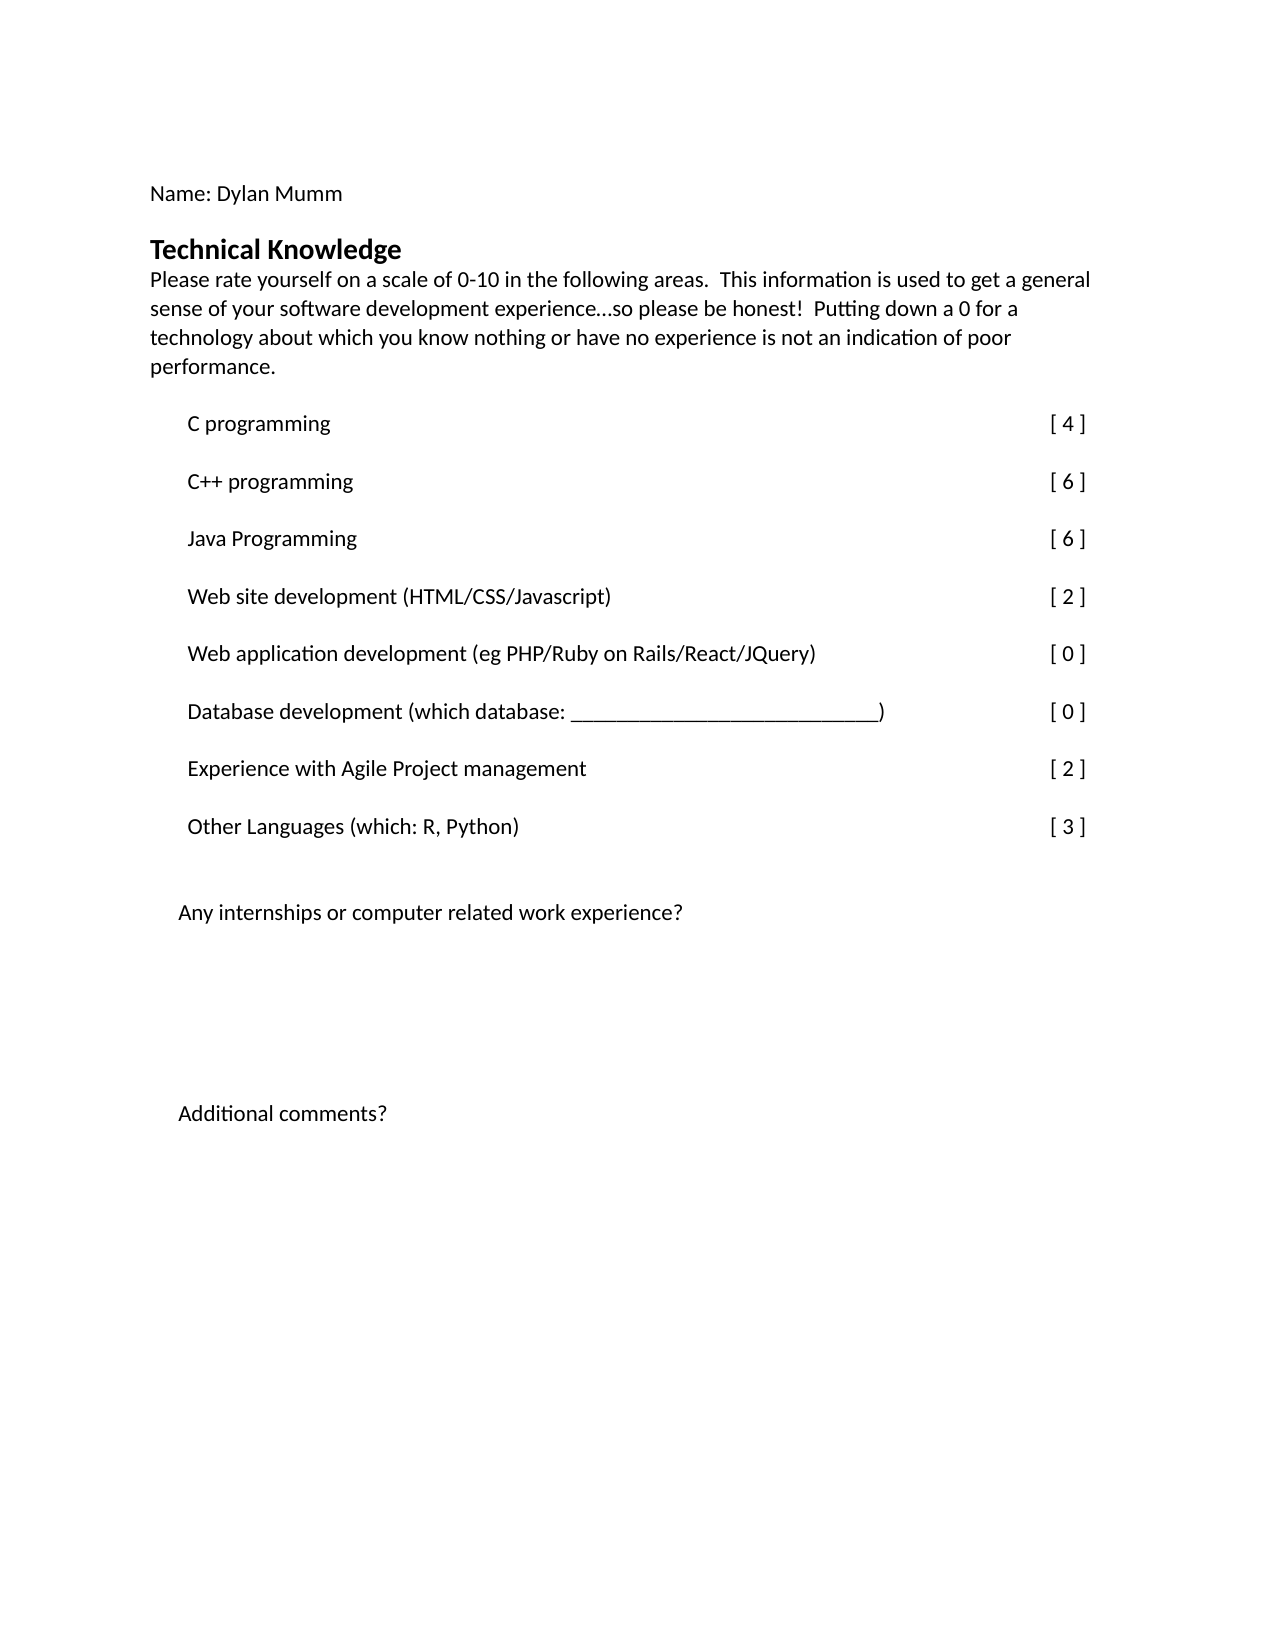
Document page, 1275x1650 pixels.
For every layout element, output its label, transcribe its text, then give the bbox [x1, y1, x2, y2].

text Any internships or computer related work experience? [178, 897, 1125, 926]
text Database development (which database: ___________________________) [ 0 ] [187, 696, 1125, 725]
text Java Programming [ 6 ] [187, 524, 1125, 552]
text Name: Dylan Mumm [150, 179, 1125, 207]
text Technical Knowledge [150, 236, 1125, 265]
text Web application development (eg PHP/Ruby on Rails/React/JQuery) [ 0 ] [187, 639, 1125, 667]
text Please rate yourself on a scale of 0-10 in the following areas. This information is used to get a general sense of your software development experience…so please be honest! Putting down a 0 for a technology about which you know nothing or have no experience is not an indication of poor performance. [150, 265, 1125, 380]
text Experience with Agile Project management [ 2 ] [187, 754, 1125, 782]
text C++ programming [ 6 ] [187, 466, 1125, 495]
text Other Languages (which: R, Python) [ 3 ] [187, 811, 1125, 840]
text Additional comments? [178, 1099, 1125, 1127]
text Web site development (HTML/CSS/Javascript) [ 2 ] [187, 581, 1125, 610]
text C programming [ 4 ] [187, 409, 1125, 437]
